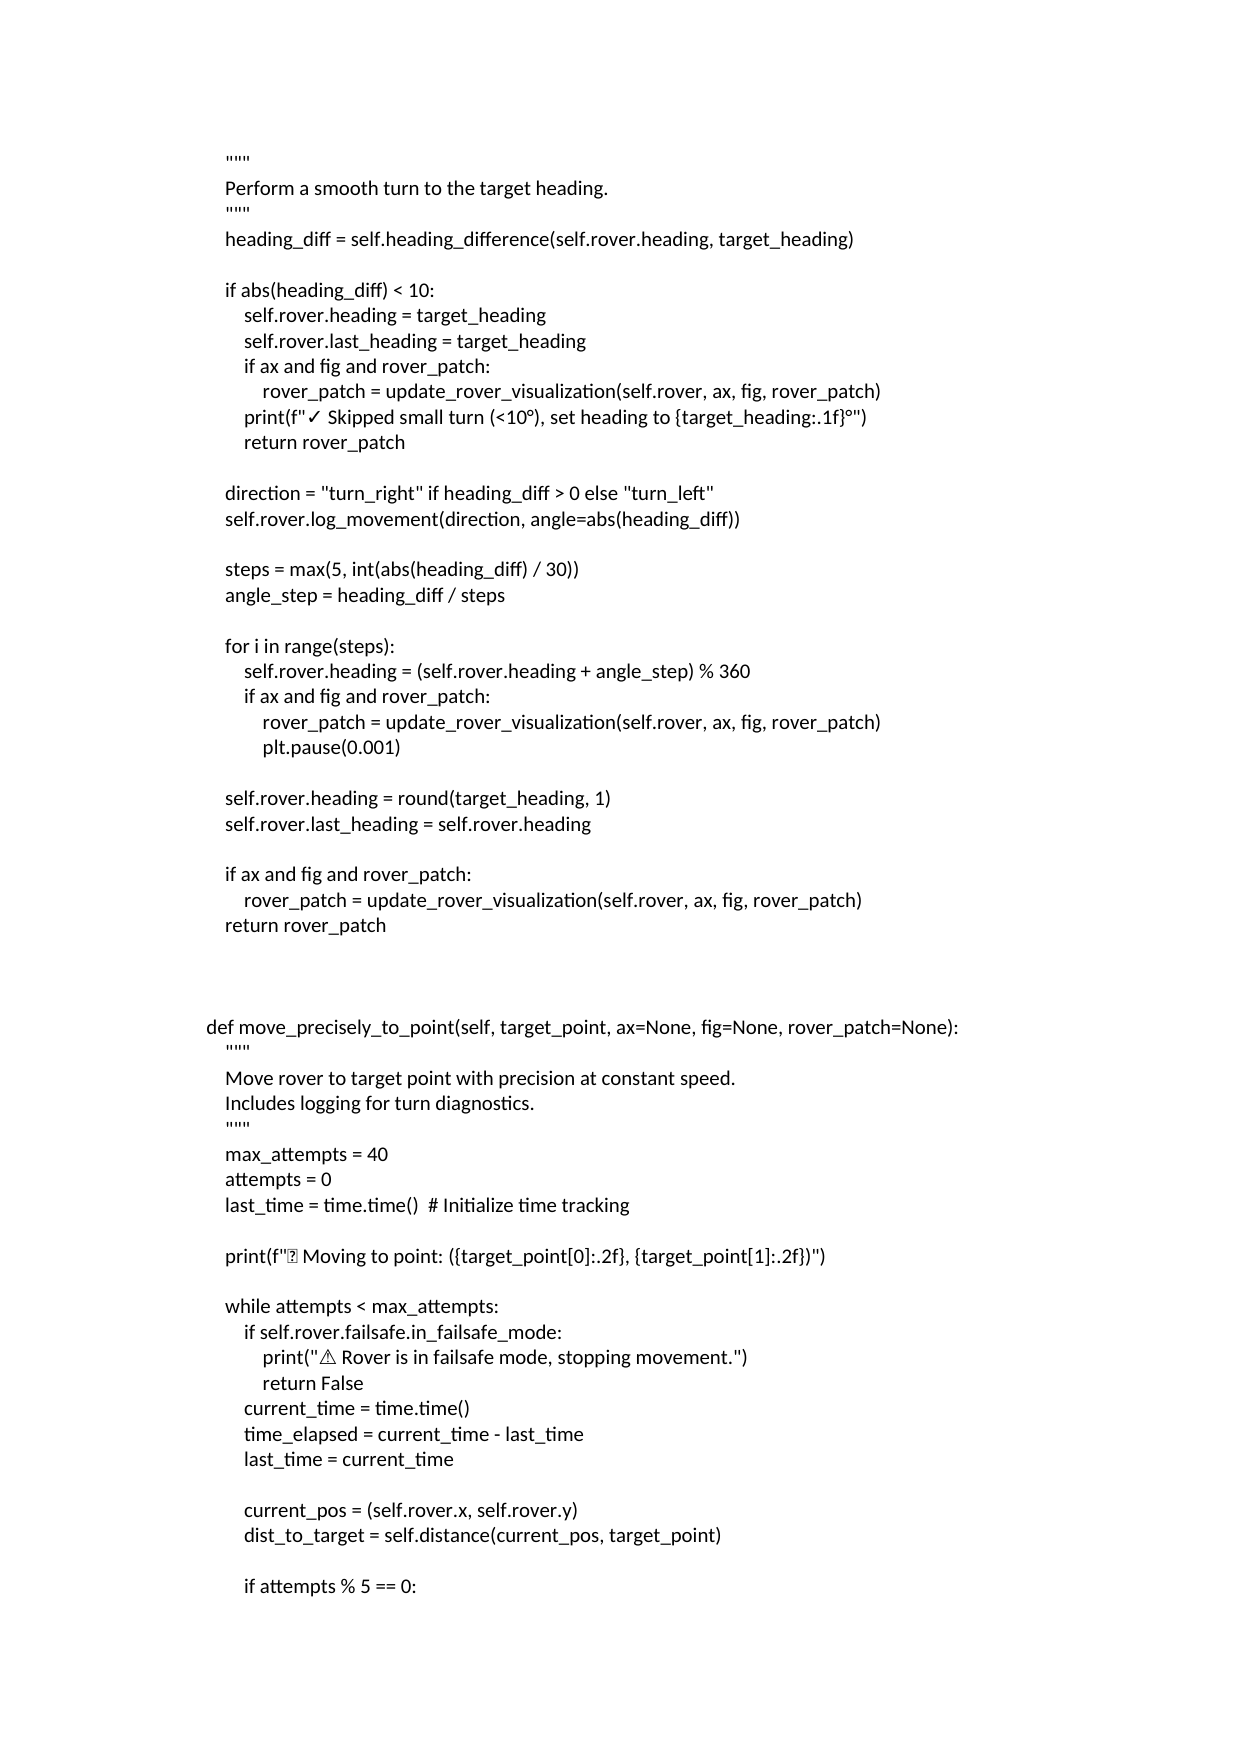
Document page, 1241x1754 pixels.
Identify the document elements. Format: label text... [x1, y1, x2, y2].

text self.rover.heading = target_heading [187, 302, 1053, 328]
text if ax and fig and rover_patch: [187, 353, 1053, 379]
text if ax and fig and rover_patch: [187, 862, 1053, 887]
text max_attempts = 40 [187, 1141, 1053, 1167]
text Includes logging for turn diagnostics. [187, 1090, 1053, 1116]
text self.rover.heading = (self.rover.heading + angle_step) % 360 [187, 658, 1053, 684]
text time_elapsed = current_time - last_time [187, 1421, 1053, 1446]
text """ [187, 201, 1053, 226]
text for i in range(steps): [187, 633, 1053, 658]
text self.rover.last_heading = self.rover.heading [187, 811, 1053, 836]
text if self.rover.failsafe.in_failsafe_mode: [187, 1319, 1053, 1344]
text steps = max(5, int(abs(heading_diff) / 30)) [187, 557, 1053, 582]
text angle_step = heading_diff / steps [187, 582, 1053, 607]
text Move rover to target point with precision at constant speed. [187, 1065, 1053, 1090]
text dist_to_target = self.distance(current_pos, target_point) [187, 1522, 1053, 1548]
text """ [187, 150, 1053, 175]
text print(f"🎯 Moving to point: ({target_point[0]:.2f}, {target_point[1]:.2f})") [187, 1243, 1053, 1268]
text self.rover.heading = round(target_heading, 1) [187, 785, 1053, 811]
text plt.pause(0.001) [187, 734, 1053, 760]
text attempts = 0 [187, 1167, 1053, 1192]
text self.rover.last_heading = target_heading [187, 328, 1053, 353]
text Perform a smooth turn to the target heading. [187, 175, 1053, 201]
text print("⚠️ Rover is in failsafe mode, stopping movement.") [187, 1344, 1053, 1370]
text def move_precisely_to_point(self, target_point, ax=None, fig=None, rover_patch=None): [187, 1014, 1053, 1039]
text direction = "turn_right" if heading_diff > 0 else "turn_left" [187, 480, 1053, 506]
text return rover_patch [187, 429, 1053, 455]
text if abs(heading_diff) < 10: [187, 277, 1053, 302]
text current_time = time.time() [187, 1395, 1053, 1421]
text last_time = current_time [187, 1446, 1053, 1472]
text rover_patch = update_rover_visualization(self.rover, ax, fig, rover_patch) [187, 379, 1053, 404]
text rover_patch = update_rover_visualization(self.rover, ax, fig, rover_patch) [187, 709, 1053, 734]
text current_pos = (self.rover.x, self.rover.y) [187, 1497, 1053, 1522]
text if attempts % 5 == 0: [187, 1573, 1053, 1599]
text print(f"✓ Skipped small turn (<10°), set heading to {target_heading:.1f}°") [187, 404, 1053, 429]
text self.rover.log_movement(direction, angle=abs(heading_diff)) [187, 506, 1053, 531]
text """ [187, 1116, 1053, 1141]
text last_time = time.time() # Initialize time tracking [187, 1192, 1053, 1217]
text rover_patch = update_rover_visualization(self.rover, ax, fig, rover_patch) [187, 887, 1053, 912]
text return rover_patch [187, 912, 1053, 938]
text if ax and fig and rover_patch: [187, 684, 1053, 709]
text while attempts < max_attempts: [187, 1294, 1053, 1319]
text heading_diff = self.heading_difference(self.rover.heading, target_heading) [187, 226, 1053, 252]
text return False [187, 1370, 1053, 1395]
text """ [187, 1039, 1053, 1065]
